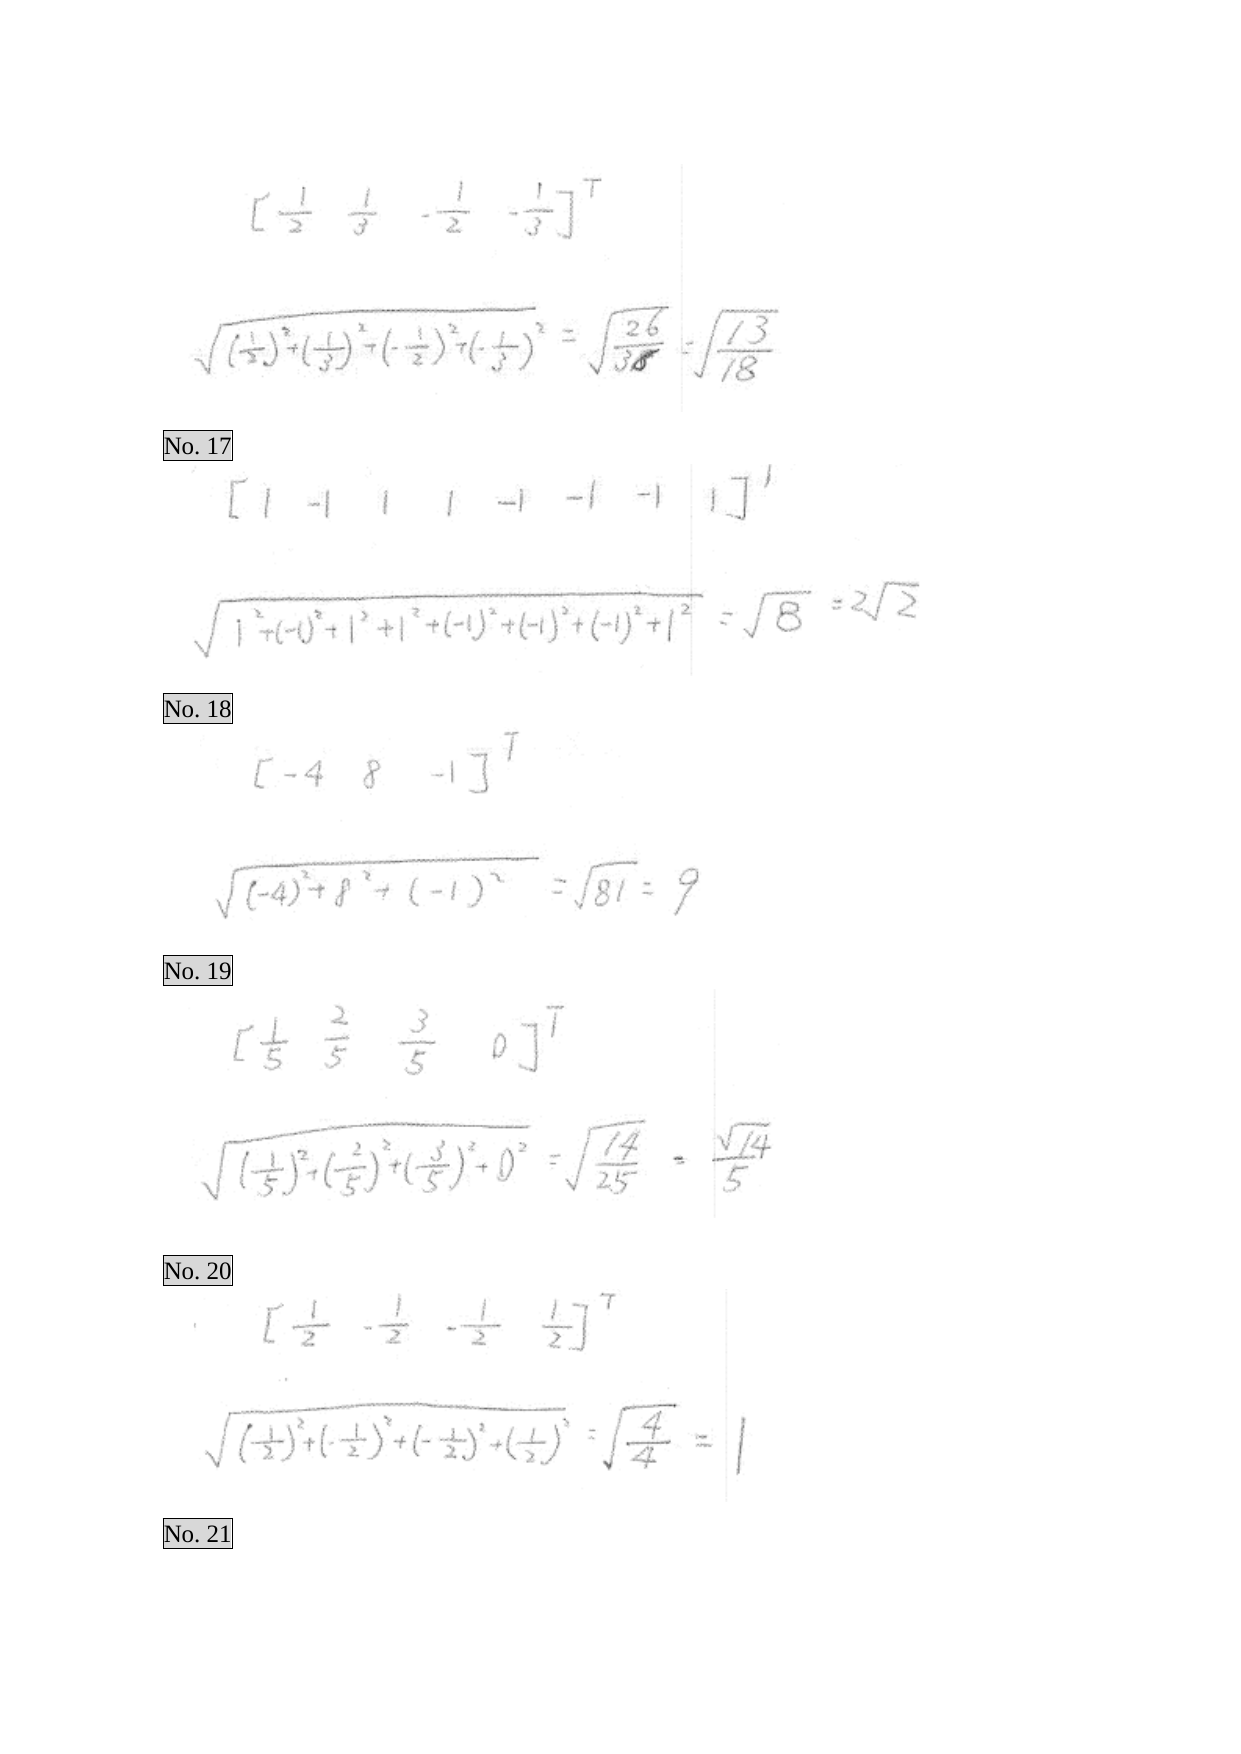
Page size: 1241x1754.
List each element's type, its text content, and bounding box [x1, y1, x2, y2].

picture [187, 164, 794, 412]
picture [200, 727, 711, 927]
picture [187, 989, 783, 1218]
text No. 19 [162, 952, 1053, 989]
text No. 18 [162, 689, 1053, 727]
text No. 17 [162, 427, 1053, 464]
text No. 21 [162, 1514, 1053, 1552]
picture [187, 464, 924, 676]
picture [193, 1289, 754, 1502]
text No. 20 [162, 1252, 1053, 1289]
